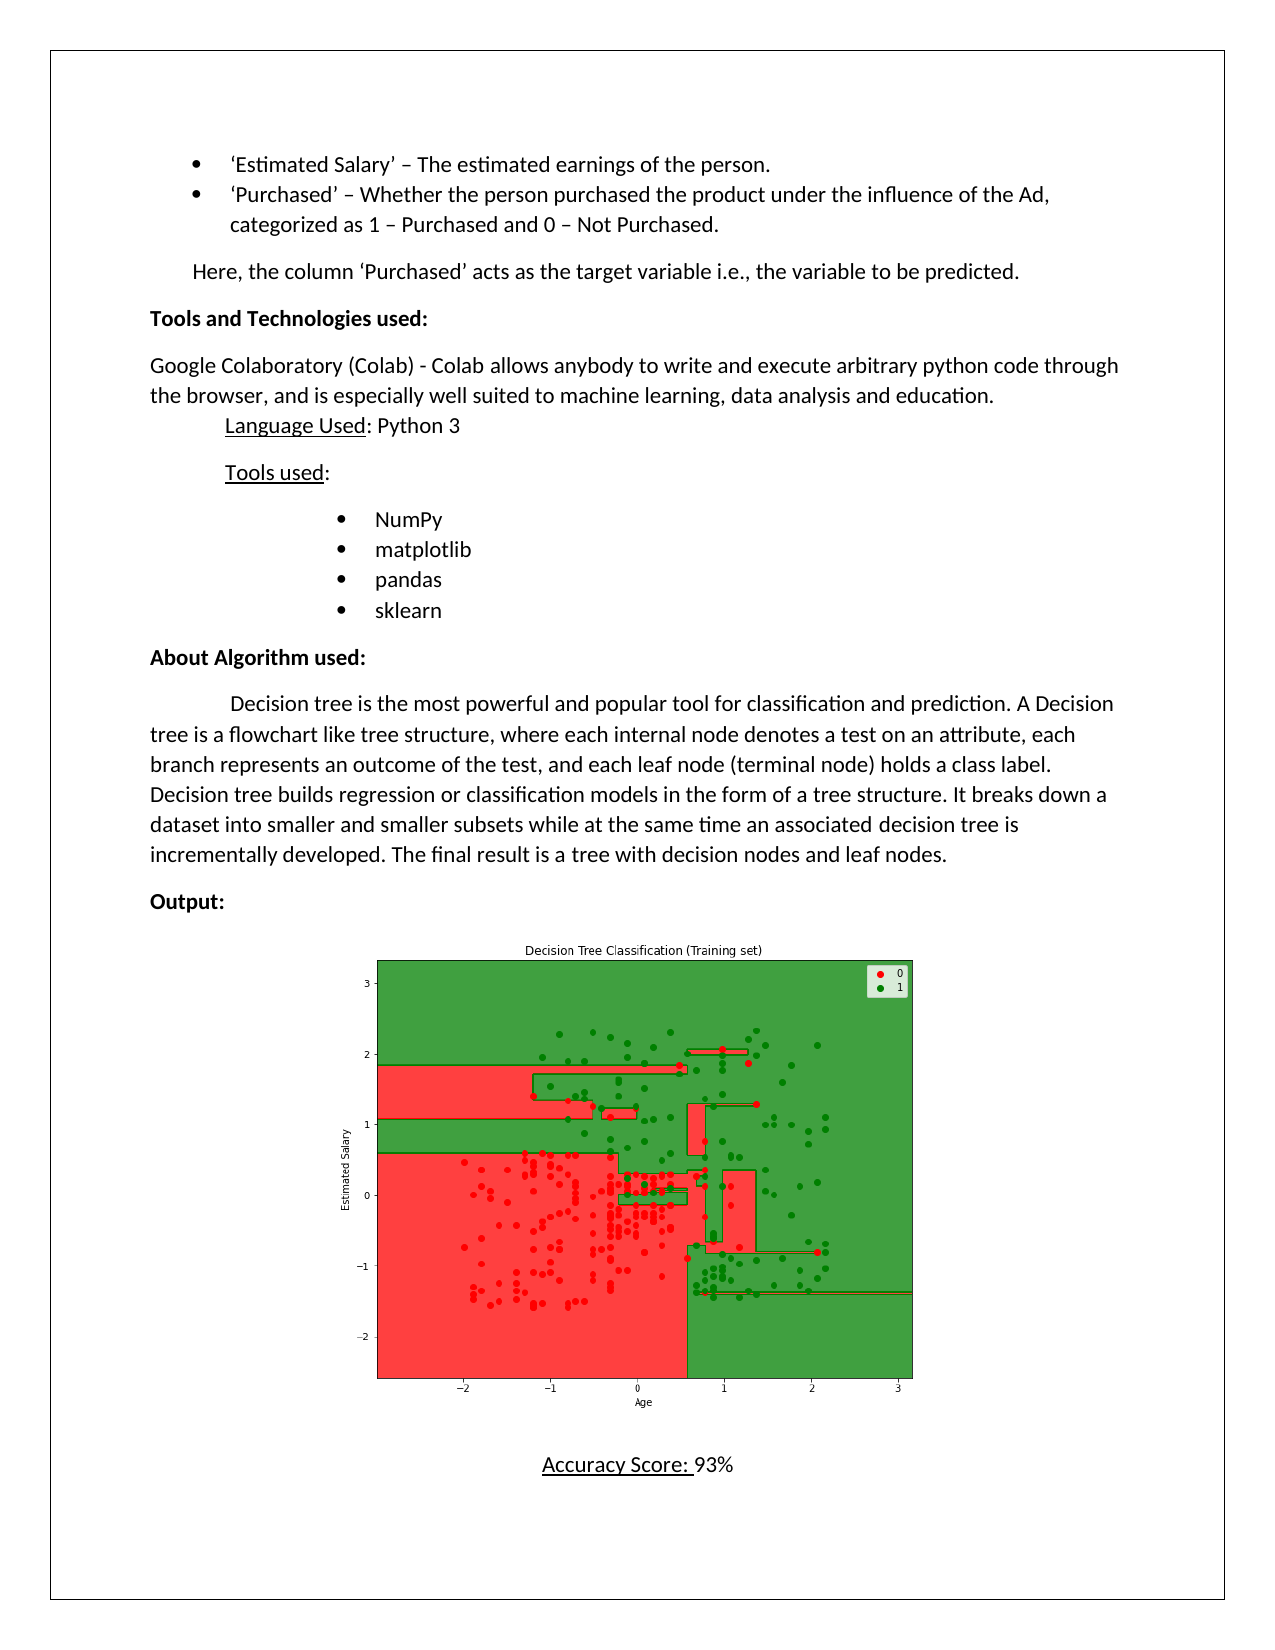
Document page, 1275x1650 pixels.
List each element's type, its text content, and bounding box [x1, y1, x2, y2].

text Output: [150, 887, 1125, 916]
picture [225, 934, 1050, 1432]
text Accuracy Score: 93% [150, 1450, 1125, 1478]
text Decision tree is the most powerful and popular tool for classification and prediction. A Decision tree is a flowchart like tree structure, where each internal node denotes a test on an attribute, each branch represents an outcome of the test, and each leaf node (terminal node) holds a class label. Decision tree builds regression or classification models in the form of a tree structure. It breaks down a dataset into smaller and smaller subsets while at the same time an associated decision tree is incrementally developed. The final result is a tree with decision nodes and leaf nodes. [150, 689, 1125, 869]
text Tools used: [150, 458, 1125, 486]
text Tools and Technologies used: [150, 304, 1125, 332]
list NumPy [337, 505, 1125, 533]
text Google Colaboratory (Colab) - Colab allows anybody to write and execute arbitrary python code through the browser, and is especially well suited to machine learning, data analysis and education. Language Used: Python 3 [150, 351, 1125, 439]
text Here, the column ‘Purchased’ acts as the target variable i.e., the variable to be predicted. [192, 257, 1125, 285]
list sklearn [337, 596, 1125, 624]
list pandas [337, 566, 1125, 594]
list ‘Purchased’ – Whether the person purchased the product under the influence of the Ad, categorized as 1 – Purchased and 0 – Not Purchased. [192, 180, 1125, 238]
list matplotlib [337, 535, 1125, 563]
list ‘Estimated Salary’ – The estimated earnings of the person. [192, 150, 1125, 178]
text About Algorithm used: [150, 643, 1125, 671]
